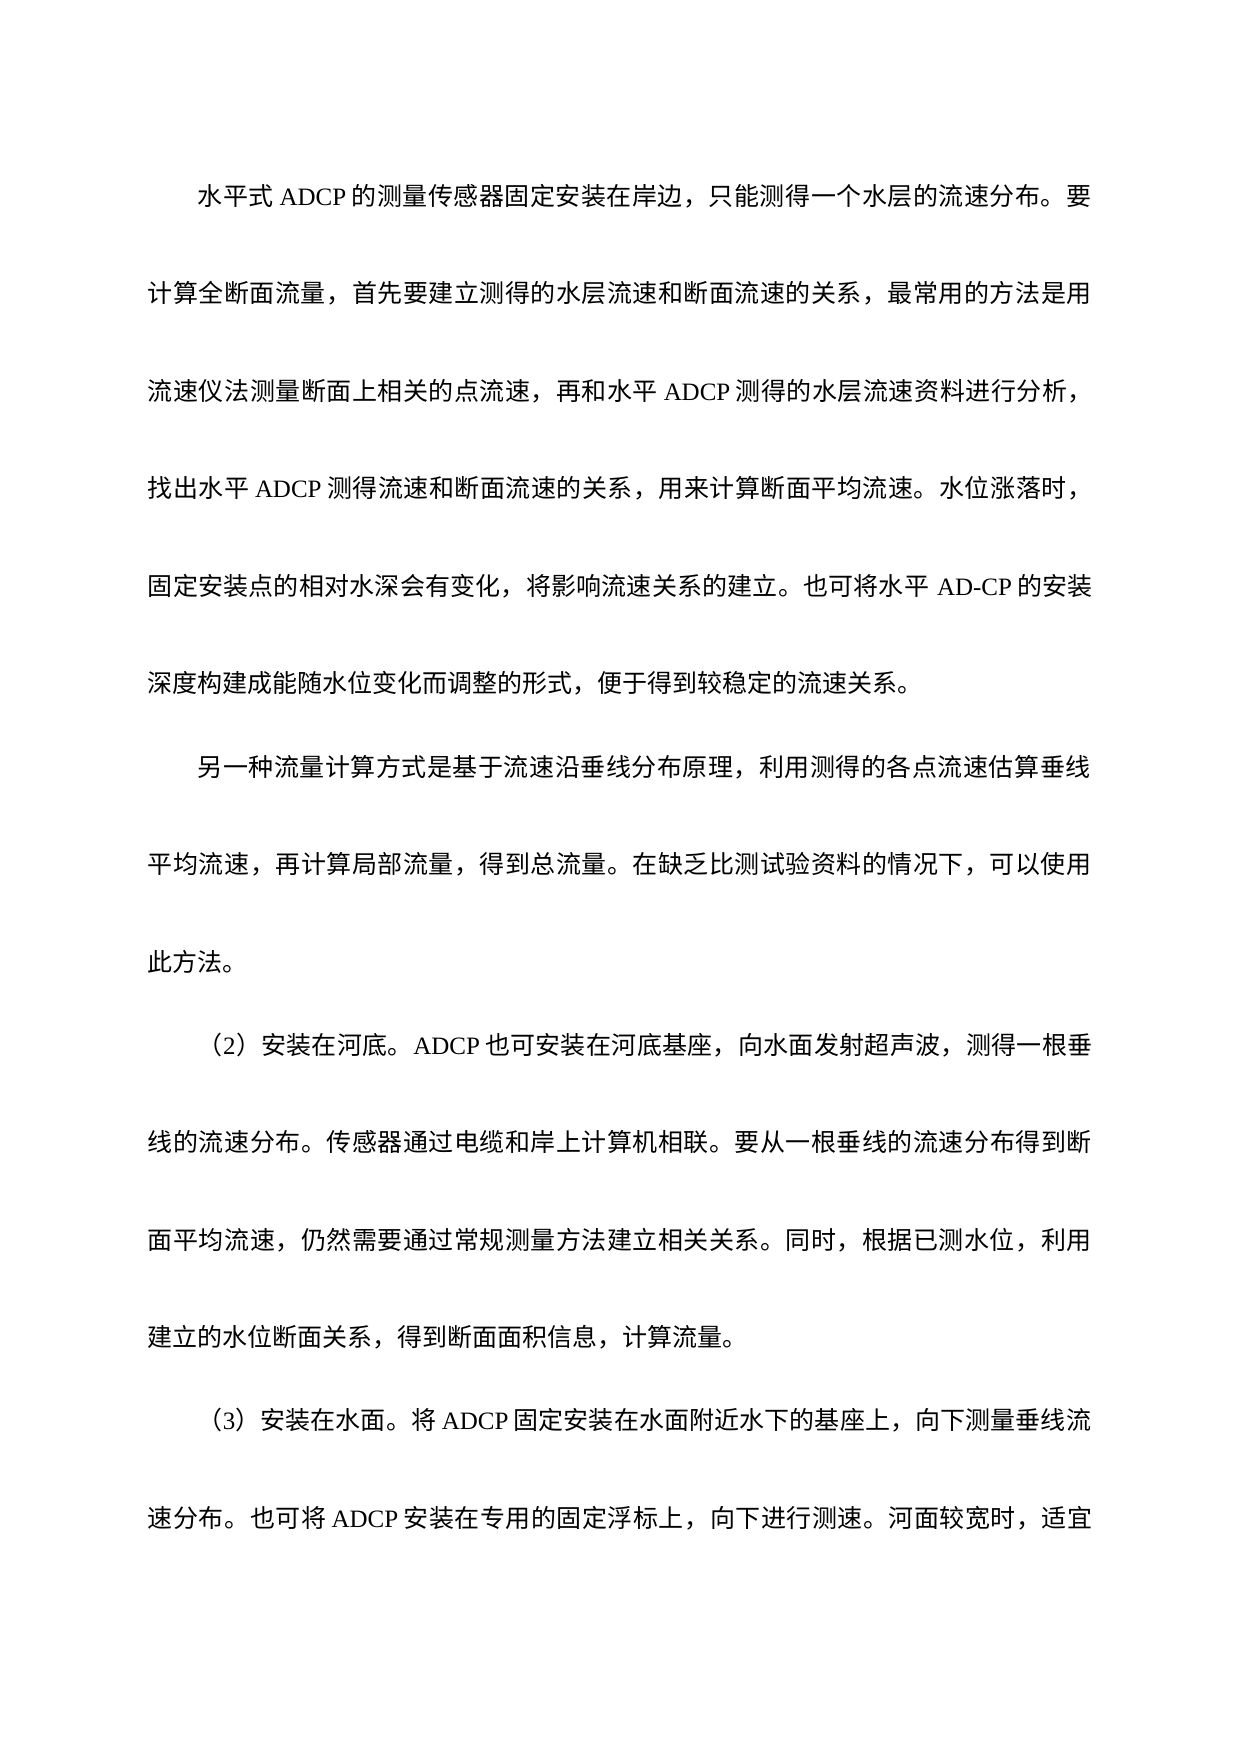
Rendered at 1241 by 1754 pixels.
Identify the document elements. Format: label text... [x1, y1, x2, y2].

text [148, 1386, 1093, 1549]
text （2）安装在河底。ADCP也可安装在河底基座，向水面发射超声波，测得一根垂线的流速分布。传感器通过电缆和岸上计算机相联。要从一根垂线的流速分布得到断面平均流速，仍然需要通过常规测量方法建立相关关系。同时，根据已测水位，利用建立的水位断面关系，得到断面面积信息，计算流量。 [148, 1011, 1093, 1368]
text 另一种流量计算方式是基于流速沿垂线分布原理，利用测得的各点流速估算垂线平均流速，再计算局部流量，得到总流量。在缺乏比测试验资料的情况下，可以使用此方法。 [148, 733, 1093, 993]
text 水平式ADCP的测量传感器固定安装在岸边，只能测得一个水层的流速分布。要计算全断面流量，首先要建立测得的水层流速和断面流速的关系，最常用的方法是用流速仪法测量断面上相关的点流速，再和水平ADCP测得的水层流速资料进行分析，找出水平ADCP测得流速和断面流速的关系，用来计算断面平均流速。水位涨落时，固定安装点的相对水深会有变化，将影响流速关系的建立。也可将水平AD-CP的安装深度构建成能随水位变化而调整的形式，便于得到较稳定的流速关系。 [148, 162, 1093, 714]
